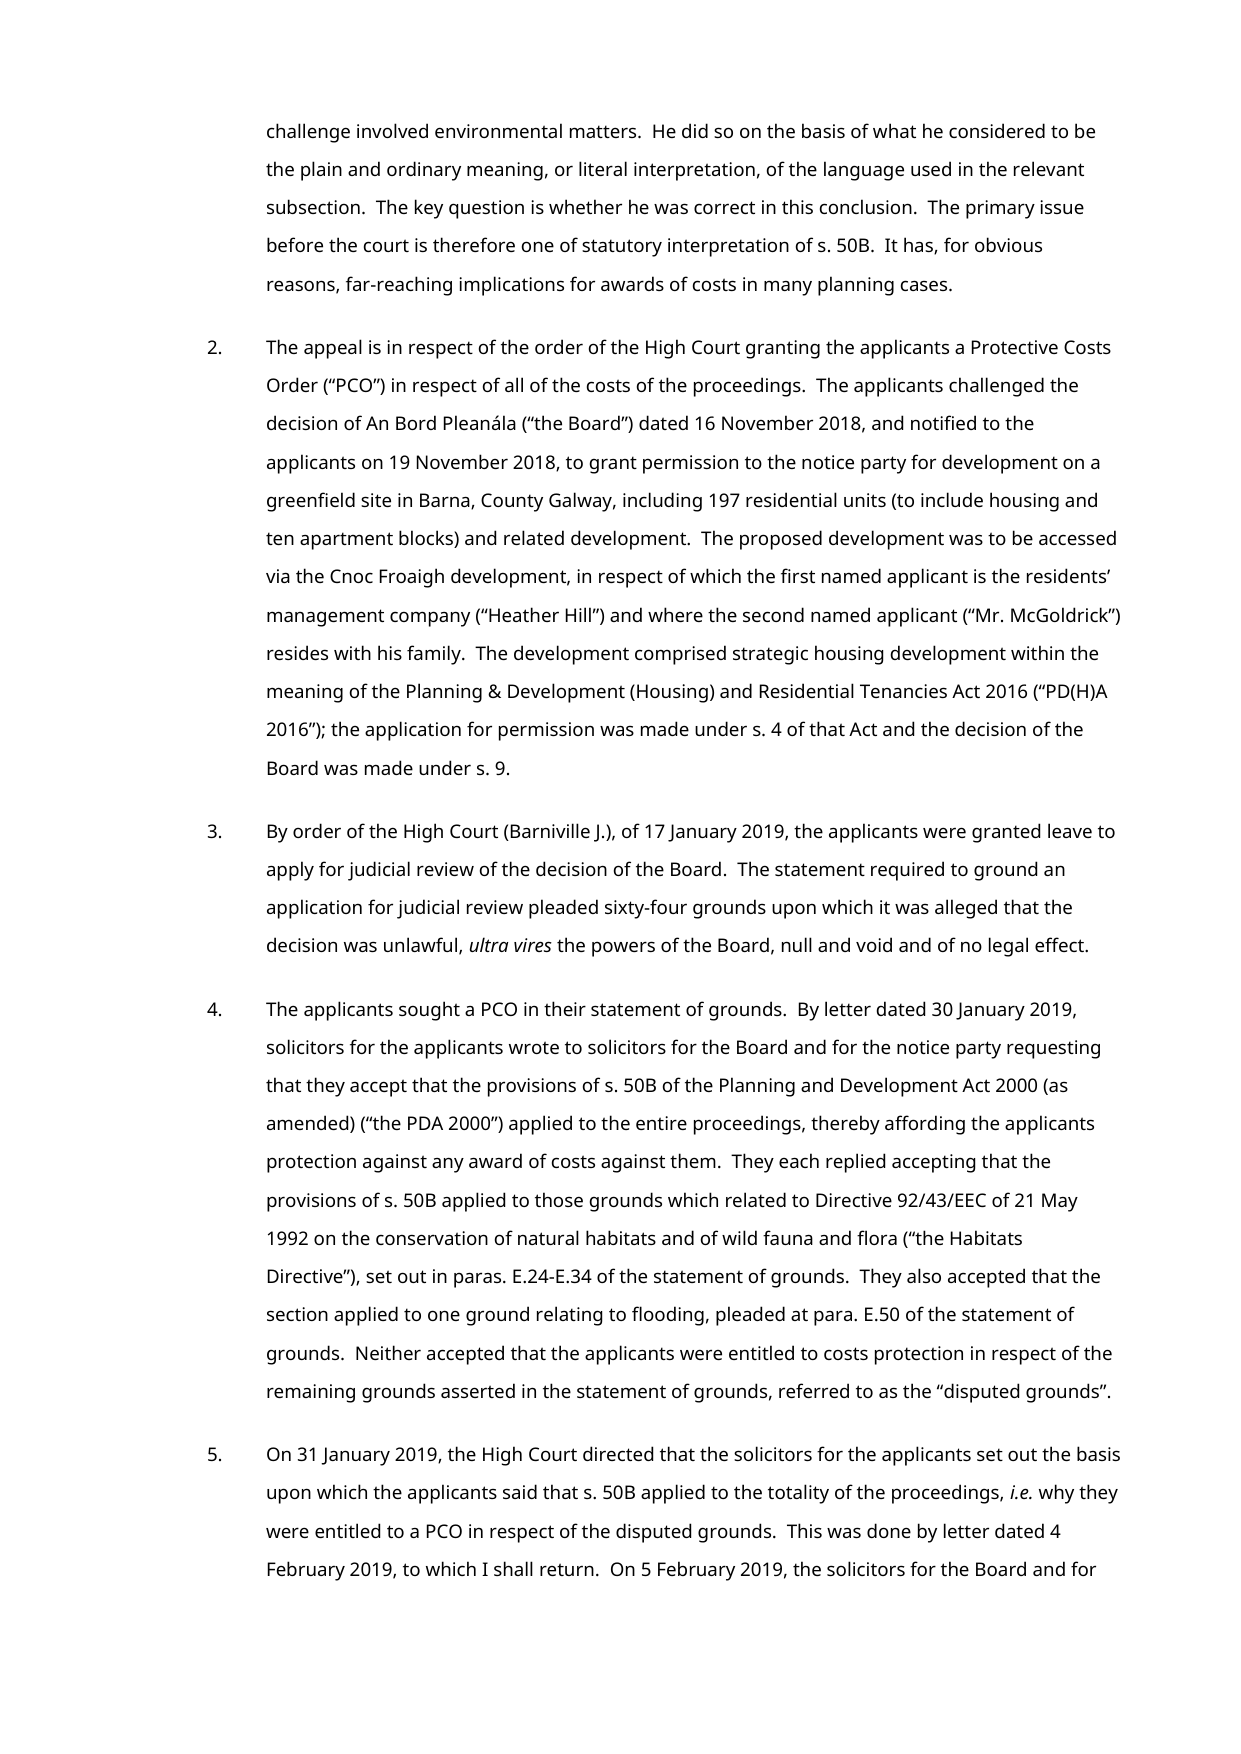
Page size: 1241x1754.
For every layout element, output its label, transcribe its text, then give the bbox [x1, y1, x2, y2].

text 4. The applicants sought a PCO in their statement of grounds. By letter dated 30 January 2019, solicitors for the applicants wrote to solicitors for the Board and for the notice party requesting that they accept that the provisions of s. 50B of the Planning and Development Act 2000 (as amended) (“the PDA 2000”) applied to the entire proceedings, thereby affording the applicants protection against any award of costs against them. They each replied accepting that the provisions of s. 50B applied to those grounds which related to Directive 92/43/EEC of 21 May 1992 on the conservation of natural habitats and of wild fauna and flora (“the Habitats Directive”), set out in paras. E.24-E.34 of the statement of grounds. They also accepted that the section applied to one ground relating to flooding, pleaded at para. E.50 of the statement of grounds. Neither accepted that the applicants were entitled to costs protection in respect of the remaining grounds asserted in the statement of grounds, referred to as the “disputed grounds”. [207, 996, 1122, 1404]
text 3. By order of the High Court (Barniville J.), of 17 January 2019, the applicants were granted leave to apply for judicial review of the decision of the Board. The statement required to ground an application for judicial review pleaded sixty-four grounds upon which it was alleged that the decision was unlawful, ultra vires the powers of the Board, null and void and of no legal effect. [207, 818, 1122, 958]
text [207, 118, 1122, 297]
text 2. The appeal is in respect of the order of the High Court granting the applicants a Protective Costs Order (“PCO”) in respect of all of the costs of the proceedings. The applicants challenged the decision of An Bord Pleanála (“the Board”) dated 16 November 2018, and notified to the applicants on 19 November 2018, to grant permission to the notice party for development on a greenfield site in Barna, County Galway, including 197 residential units (to include housing and ten apartment blocks) and related development. The proposed development was to be accessed via the Cnoc Froaigh development, in respect of which the first named applicant is the residents’ management company (“Heather Hill”) and where the second named applicant (“Mr. McGoldrick”) resides with his family. The development comprised strategic housing development within the meaning of the Planning & Development (Housing) and Residential Tenancies Act 2016 (“PD(H)A 2016”); the application for permission was made under s. 4 of that Act and the decision of the Board was made under s. 9. [207, 334, 1122, 780]
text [207, 1441, 1122, 1582]
